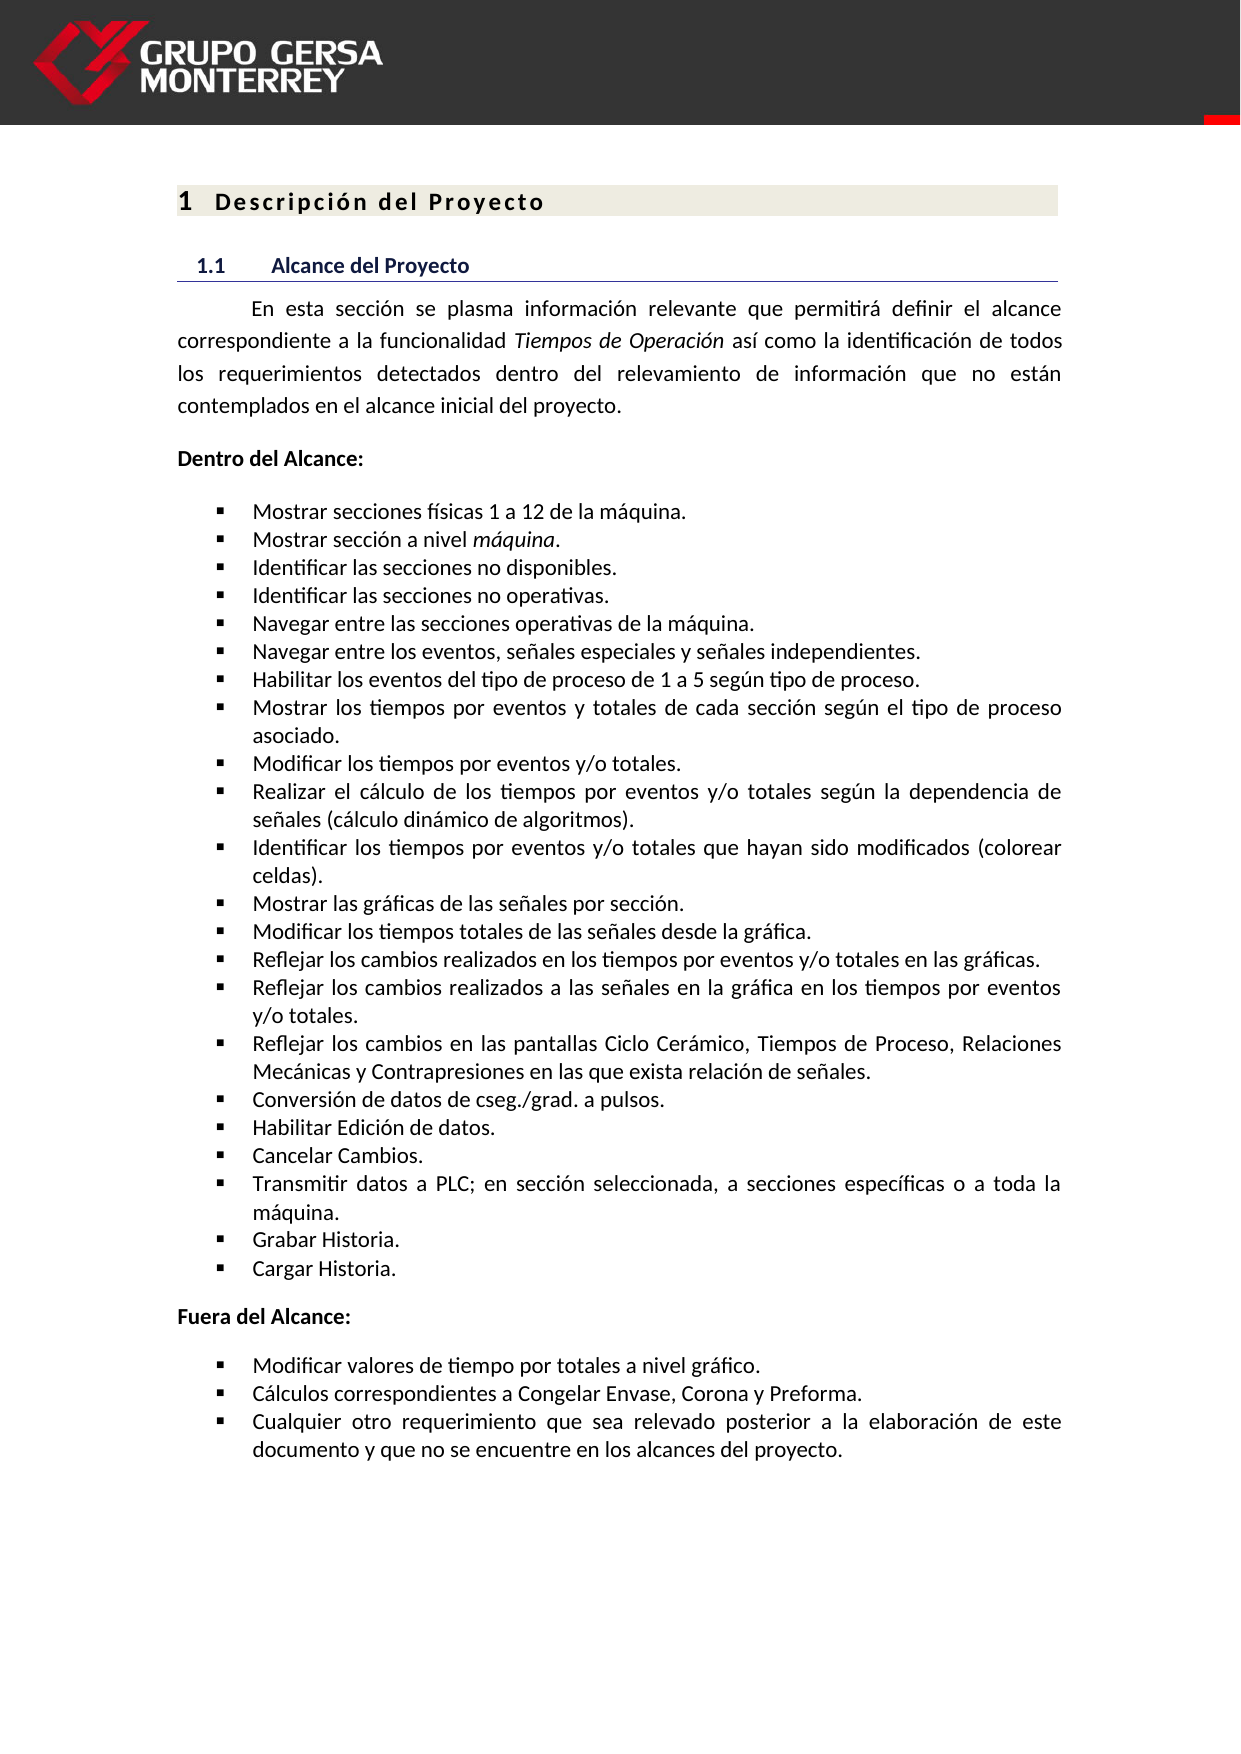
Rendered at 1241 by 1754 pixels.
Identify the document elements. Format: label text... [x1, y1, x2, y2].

list Habilitar los eventos del tipo de proceso de 1 a 5 según tipo de proceso. [215, 665, 1063, 693]
list Mostrar los tiempos por eventos y totales de cada sección según el tipo de proceso asociado. [215, 693, 1063, 749]
list Cargar Historia. [215, 1254, 1063, 1282]
list Identificar los tiempos por eventos y/o totales que hayan sido modificados (colorear celdas). [215, 833, 1063, 889]
list Modificar valores de tiempo por totales a nivel gráfico. [215, 1351, 1063, 1379]
picture [0, 0, 1241, 125]
list Reflejar los cambios realizados en los tiempos por eventos y/o totales en las gráficas. [215, 945, 1063, 973]
subtitle Descripción del Proyecto [177, 185, 1058, 216]
list Conversión de datos de cseg./grad. a pulsos. [215, 1086, 1063, 1113]
list Identificar las secciones no operativas. [215, 581, 1063, 609]
list Navegar entre los eventos, señales especiales y señales independientes. [215, 637, 1063, 665]
list Mostrar las gráficas de las señales por sección. [215, 889, 1063, 917]
list Cualquier otro requerimiento que sea relevado posterior a la elaboración de este documento y que no se encuentre en los alcances del proyecto. [215, 1407, 1063, 1463]
list Cancelar Cambios. [215, 1142, 1063, 1169]
list Realizar el cálculo de los tiempos por eventos y/o totales según la dependencia de señales (cálculo dinámico de algoritmos). [215, 777, 1063, 833]
list Mostrar secciones físicas 1 a 12 de la máquina. [215, 497, 1063, 525]
list Transmitir datos a PLC; en sección seleccionada, a secciones específicas o a toda la máquina. [215, 1169, 1063, 1226]
list Mostrar sección a nivel máquina. [215, 525, 1063, 553]
subtitle Alcance del Proyecto [177, 254, 1058, 281]
list Identificar las secciones no disponibles. [215, 553, 1063, 581]
list Reflejar los cambios en las pantallas Ciclo Cerámico, Tiempos de Proceso, Relaciones Mecánicas y Contrapresiones en las que exista relación de señales. [215, 1029, 1063, 1086]
list Habilitar Edición de datos. [215, 1113, 1063, 1142]
list Modificar los tiempos por eventos y/o totales. [215, 749, 1063, 777]
list Grabar Historia. [215, 1226, 1063, 1254]
text En esta sección se plasma información relevante que permitirá definir el alcance correspondiente a la funcionalidad Tiempos de Operación así como la identificación de todos los requerimientos detectados dentro del relevamiento de información que no están contemplados en el alcance inicial del proyecto. [177, 294, 1063, 419]
text Dentro del Alcance: [177, 444, 1063, 472]
list Cálculos correspondientes a Congelar Envase, Corona y Preforma. [215, 1379, 1063, 1407]
list Modificar los tiempos totales de las señales desde la gráfica. [215, 917, 1063, 945]
list Reflejar los cambios realizados a las señales en la gráfica en los tiempos por eventos y/o totales. [215, 973, 1063, 1029]
text Fuera del Alcance: [177, 1302, 1063, 1331]
list Navegar entre las secciones operativas de la máquina. [215, 609, 1063, 637]
